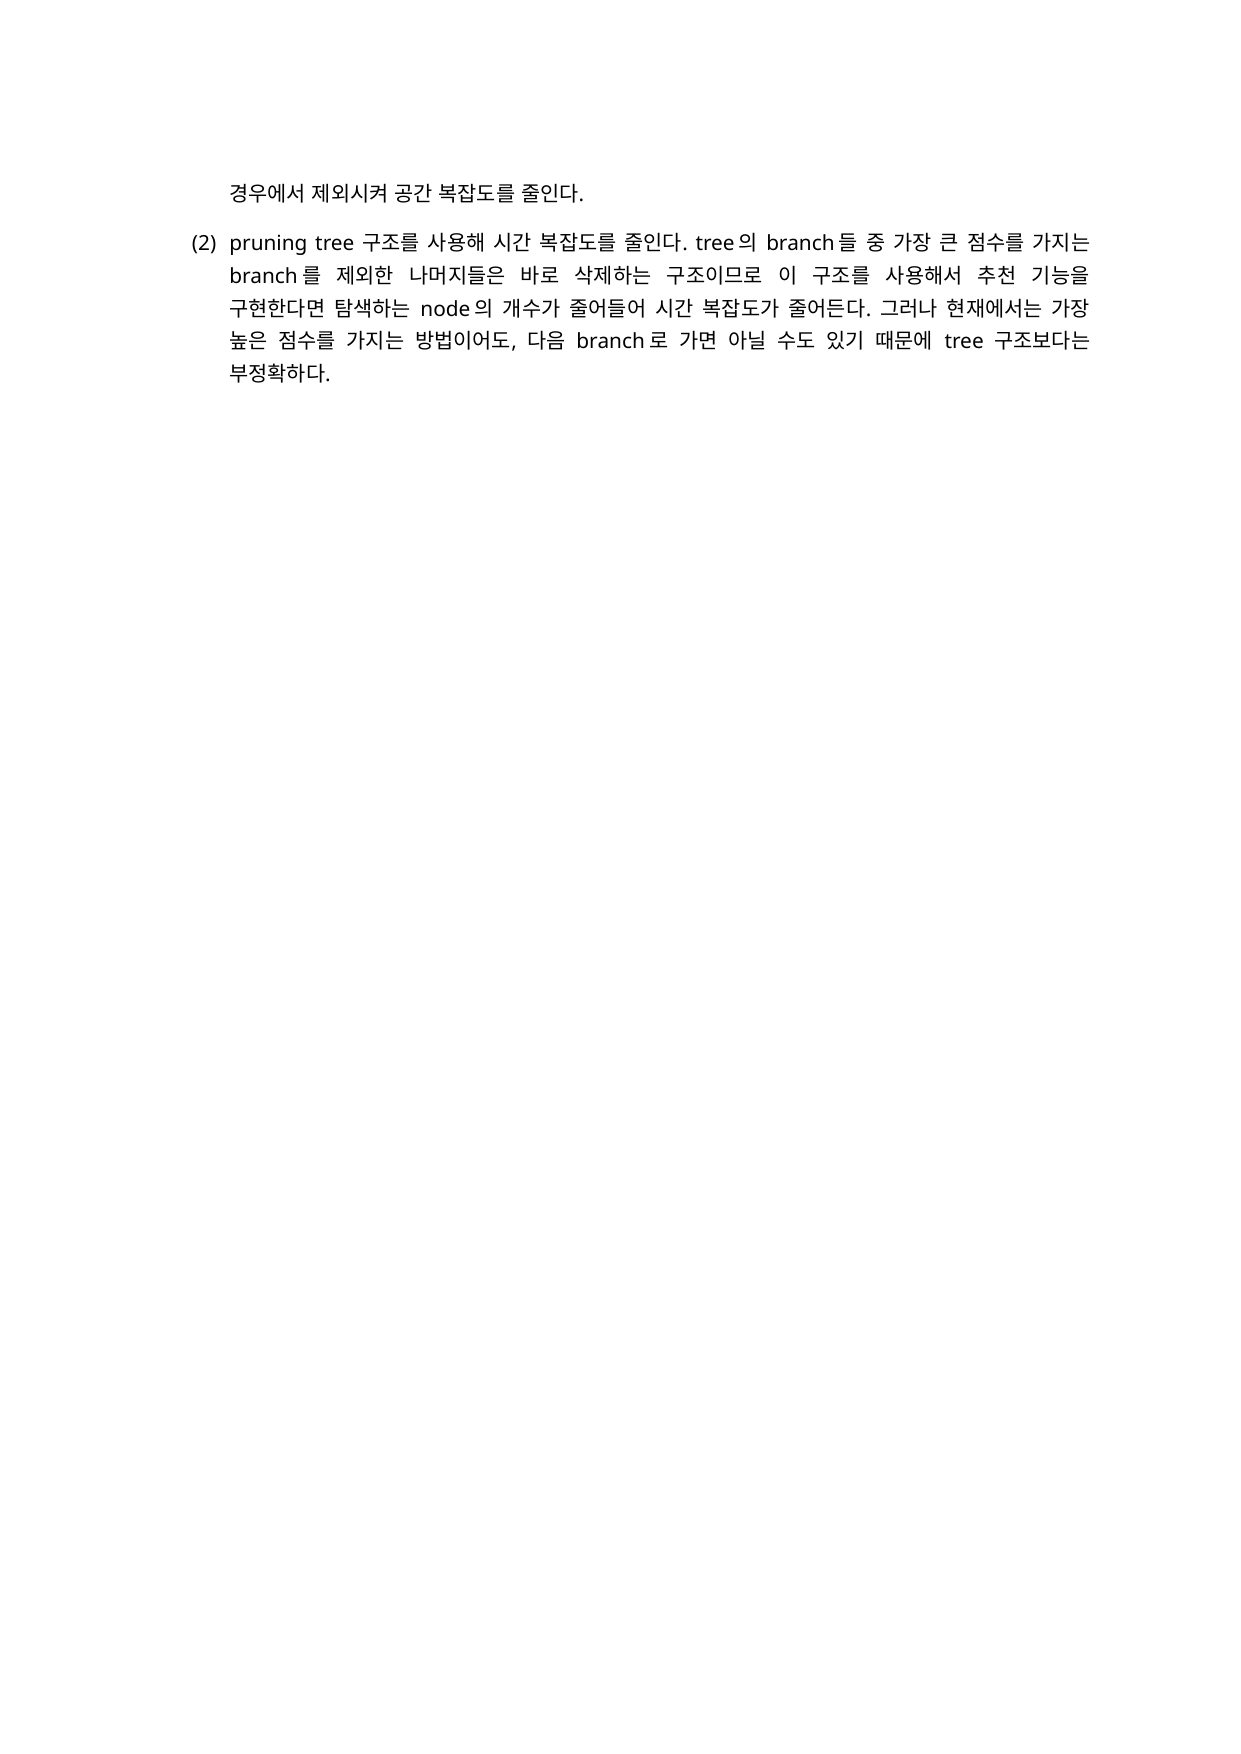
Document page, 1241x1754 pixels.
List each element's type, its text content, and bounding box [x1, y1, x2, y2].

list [192, 177, 1090, 207]
list pruning tree 구조를 사용해 시간 복잡도를 줄인다. tree의 branch들 중 가장 큰 점수를 가지는 branch를 제외한 나머지들은 바로 삭제하는 구조이므로 이 구조를 사용해서 추천 기능을 구현한다면 탐색하는 node의 개수가 줄어들어 시간 복잡도가 줄어든다. 그러나 현재에서는 가장 높은 점수를 가지는 방법이어도, 다음 branch로 가면 아닐 수도 있기 때문에 tree 구조보다는 부정확하다. [192, 227, 1090, 388]
